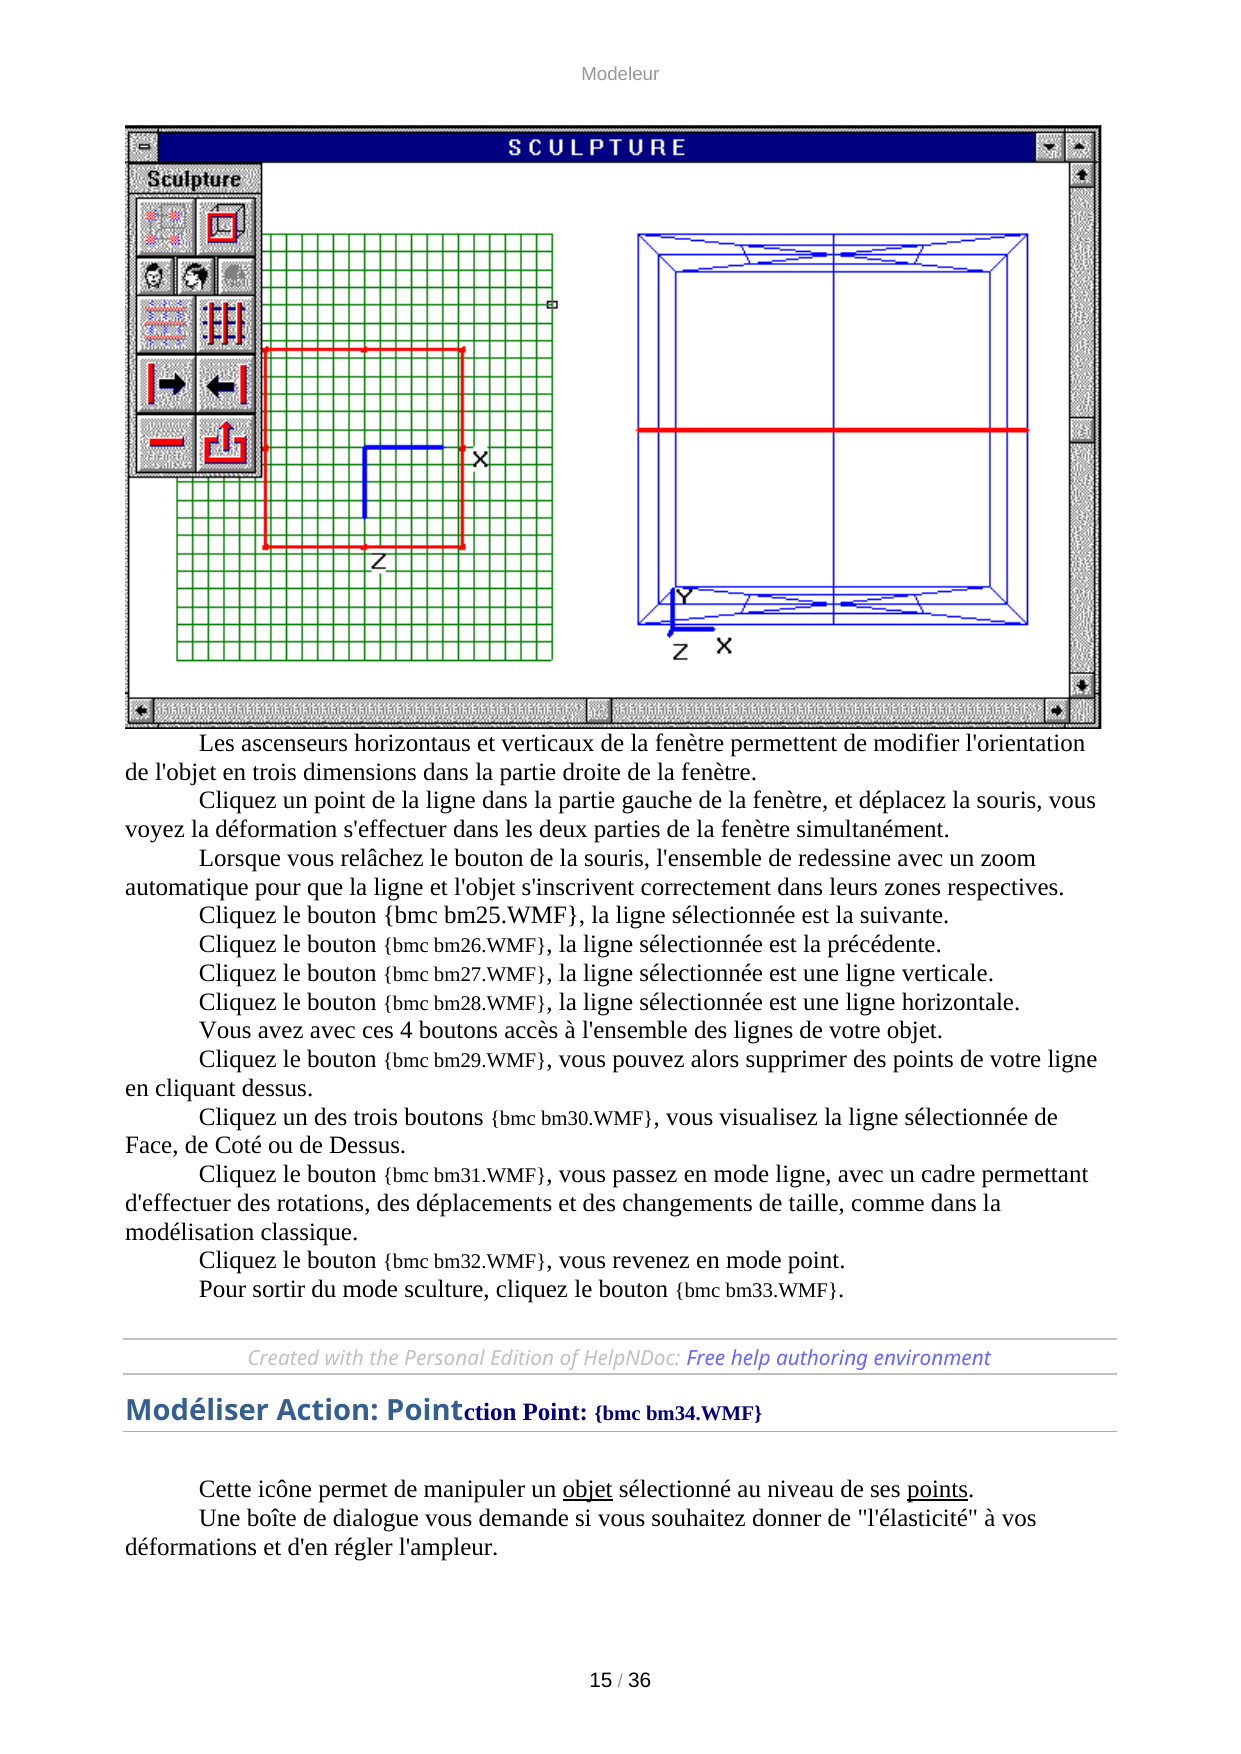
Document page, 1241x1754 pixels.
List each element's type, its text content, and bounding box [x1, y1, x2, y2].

text Cette icône permet de manipuler un objet117FS41 sélectionné au niveau de ses pointspoinTS. [125, 1474, 1115, 1503]
text Cliquez le bouton {bmc bm26.WMF}, la ligne sélectionnée est la précédente. [125, 929, 1115, 958]
text Cliquez le bouton {bmc bm25.WMF}, la ligne sélectionnée est la suivante. [125, 901, 1115, 929]
text Modéliser Action: Pointction Point: {bmc bm34.WMF} [123, 1386, 1117, 1431]
text Une boîte de dialogue vous demande si vous souhaitez donner de "l'élasticité" à vos déformations et d'en régler l'ampleur. [125, 1503, 1115, 1561]
text Les ascenseurs horizontaus et verticaux de la fenètre permettent de modifier l'orientation de l'objet en trois dimensions dans la partie droite de la fenètre. [125, 728, 1115, 786]
text Cliquez le bouton {bmc bm29.WMF}, vous pouvez alors supprimer des points de votre ligne en cliquant dessus. [125, 1044, 1115, 1102]
text Cliquez le bouton {bmc bm31.WMF}, vous passez en mode ligne, avec un cadre permettant d'effectuer des rotations, des déplacements et des changements de taille, comme dans la modélisation classique. [125, 1159, 1115, 1246]
picture [125, 125, 1102, 729]
text Lorsque vous relâchez le bouton de la souris, l'ensemble de redessine avec un zoom automatique pour que la ligne et l'objet s'inscrivent correctement dans leurs zones respectives. [125, 843, 1115, 901]
text Cliquez un des trois boutons {bmc bm30.WMF}, vous visualisez la ligne sélectionnée de Face, de Coté ou de Dessus. [125, 1102, 1115, 1159]
text Vous avez avec ces 4 boutons accès à l'ensemble des lignes de votre objet. [125, 1016, 1115, 1044]
text Cliquez le bouton {bmc bm28.WMF}, la ligne sélectionnée est une ligne horizontale. [125, 987, 1115, 1016]
text Created with the Personal Edition of HelpNDoc: Free help authoring environment [123, 1340, 1117, 1373]
text Cliquez le bouton {bmc bm32.WMF}, vous revenez en mode point. [125, 1246, 1115, 1274]
text Cliquez le bouton {bmc bm27.WMF}, la ligne sélectionnée est une ligne verticale. [125, 958, 1115, 987]
text Cliquez un point de la ligne dans la partie gauche de la fenètre, et déplacez la souris, vous voyez la déformation s'effectuer dans les deux parties de la fenètre simultanément. [125, 786, 1115, 843]
text Pour sortir du mode sculture, cliquez le bouton {bmc bm33.WMF}. [125, 1274, 1115, 1303]
